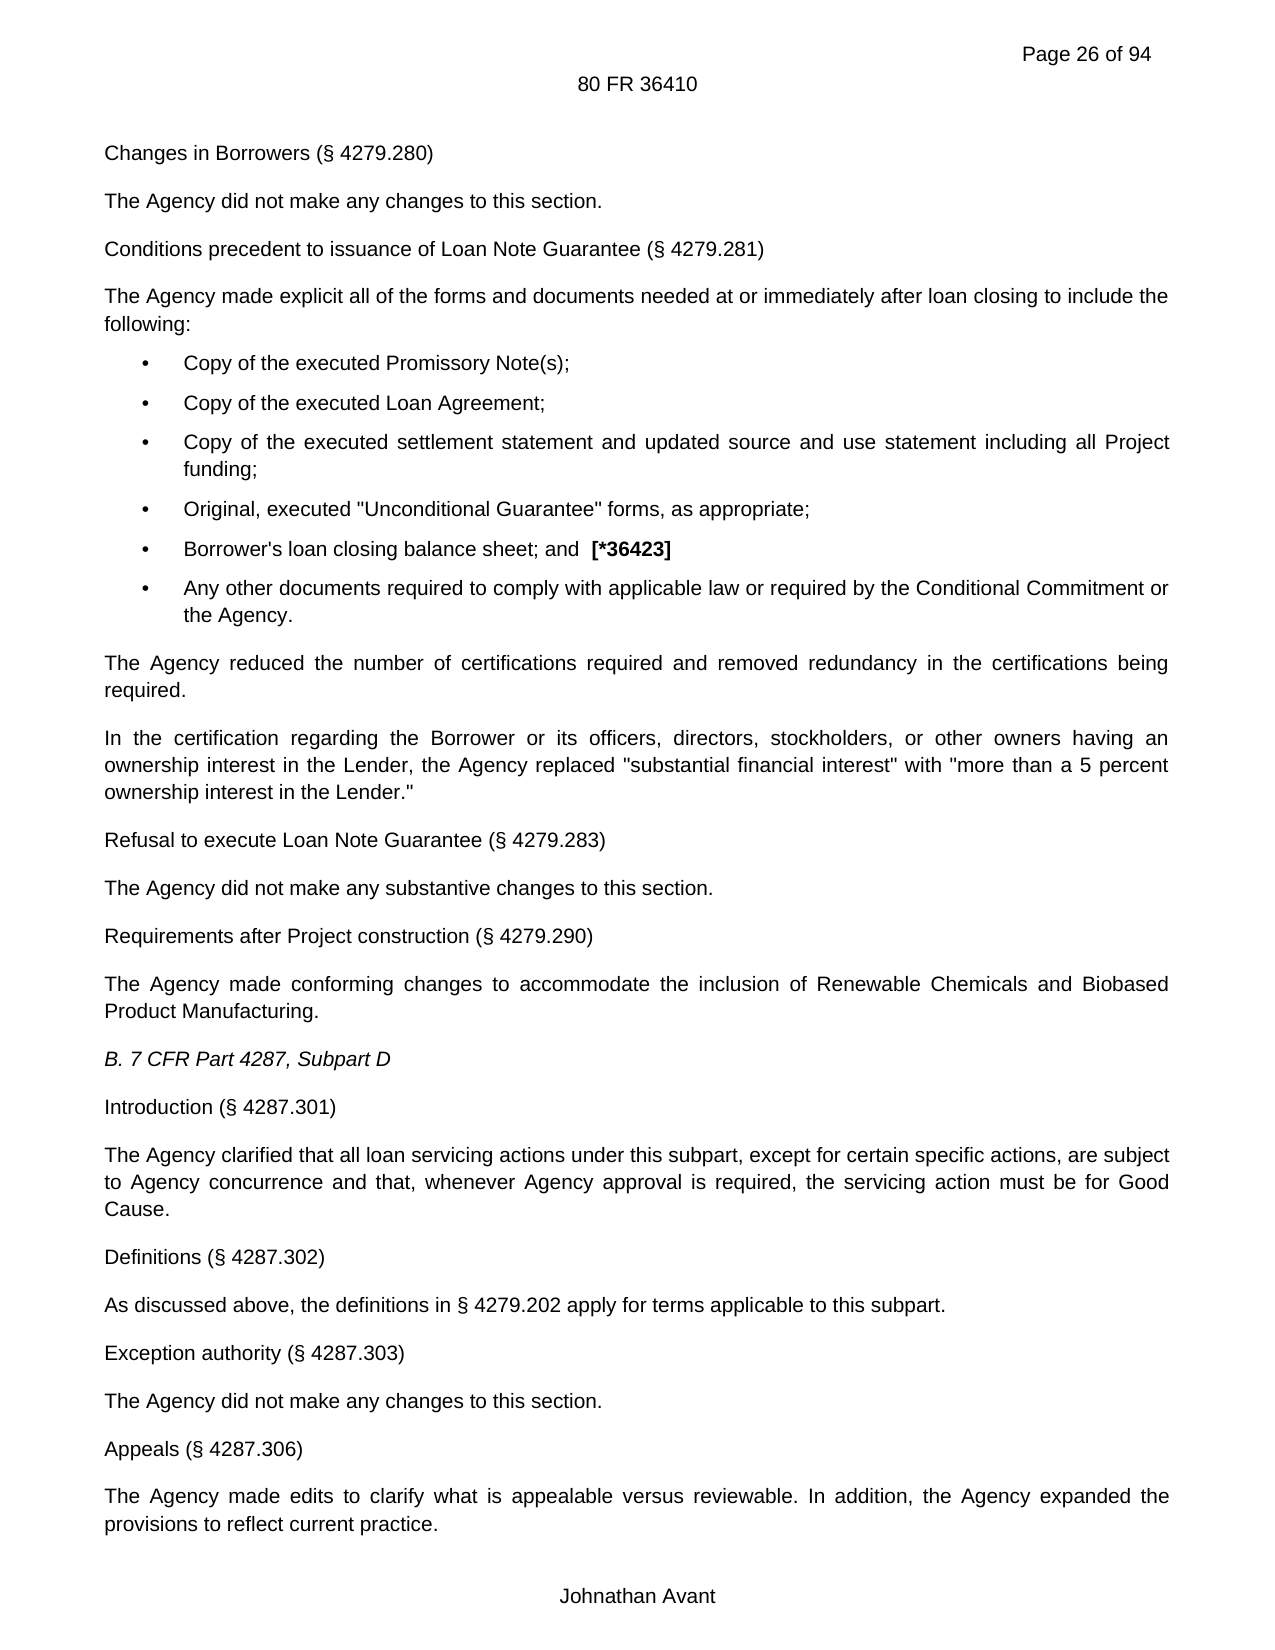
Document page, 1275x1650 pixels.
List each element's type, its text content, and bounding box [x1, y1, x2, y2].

text Conditions precedent to issuance of Loan Note Guarantee (§ 4279.281) [104, 233, 1171, 260]
list Borrower's loan closing balance sheet; and [*36423] [142, 533, 1171, 560]
text The Agency made conforming changes to accommodate the inclusion of Renewable Chemicals and Biobased Product Manufacturing. [104, 969, 1171, 1023]
text Refusal to execute Loan Note Guarantee (§ 4279.283) [104, 825, 1171, 852]
list Copy of the executed settlement statement and updated source and use statement including all Project funding; [142, 427, 1171, 481]
list Copy of the executed Promissory Note(s); [142, 348, 1171, 375]
text Exception authority (§ 4287.303) [104, 1337, 1171, 1364]
list Copy of the executed Loan Agreement; [142, 387, 1171, 414]
text The Agency did not make any changes to this section. [104, 1385, 1171, 1412]
list Any other documents required to comply with applicable law or required by the Conditional Commitment or the Agency. [142, 573, 1171, 627]
text The Agency made edits to clarify what is appealable versus reviewable. In addition, the Agency expanded the provisions to reflect current practice. [104, 1481, 1171, 1535]
text Appeals (§ 4287.306) [104, 1433, 1171, 1460]
text The Agency did not make any substantive changes to this section. [104, 873, 1171, 900]
text Definitions (§ 4287.302) [104, 1242, 1171, 1269]
list Original, executed "Unconditional Guarantee" forms, as appropriate; [142, 494, 1171, 521]
text The Agency reduced the number of certifications required and removed redundancy in the certifications being required. [104, 648, 1171, 702]
text Introduction (§ 4287.301) [104, 1092, 1171, 1119]
text As discussed above, the definitions in § 4279.202 apply for terms applicable to this subpart. [104, 1289, 1171, 1317]
text The Agency did not make any changes to this section. [104, 185, 1171, 212]
text The Agency made explicit all of the forms and documents needed at or immediately after loan closing to include the following: [104, 281, 1171, 335]
text The Agency clarified that all loan servicing actions under this subpart, except for certain specific actions, are subject to Agency concurrence and that, whenever Agency approval is required, the servicing action must be for Good Cause. [104, 1139, 1171, 1221]
text Changes in Borrowers (§ 4279.280) [104, 137, 1171, 164]
text Requirements after Project construction (§ 4279.290) [104, 921, 1171, 948]
text In the certification regarding the Borrower or its officers, directors, stockholders, or other owners having an ownership interest in the Lender, the Agency replaced "substantial financial interest" with "more than a 5 percent ownership interest in the Lender." [104, 723, 1171, 804]
text B. 7 CFR Part 4287, Subpart D [104, 1044, 1171, 1071]
